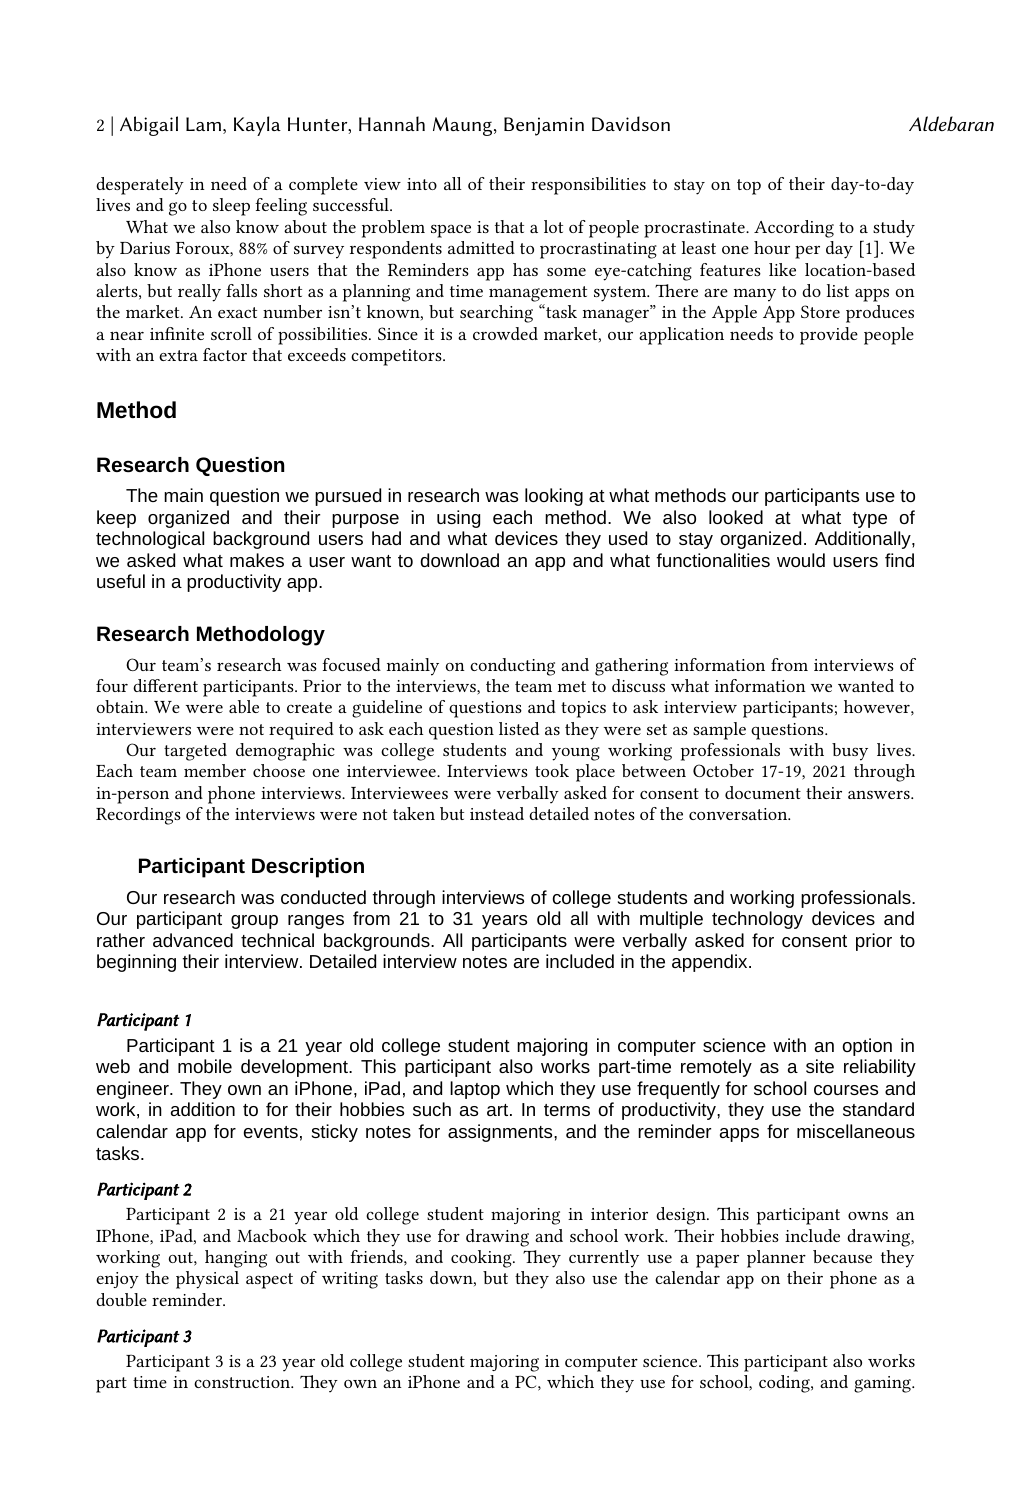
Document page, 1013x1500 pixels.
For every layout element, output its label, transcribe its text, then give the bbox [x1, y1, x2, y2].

subtitle Method [96, 397, 917, 423]
subtitle Participant 3 [96, 1325, 917, 1347]
subtitle Research Methodology [96, 622, 917, 646]
text Participant 1 is a 21 year old college student majoring in computer science with an option in web and mobile development. This participant also works part-time remotely as a site reliability engineer. They own an iPhone, iPad, and laptop which they use frequently for school courses and work, in addition to for their hobbies such as art. In terms of productivity, they use the standard calendar app for events, sticky notes for assignments, and the reminder apps for miscellaneous tasks. [96, 1034, 917, 1164]
subtitle Research Question [96, 453, 917, 477]
text What we also know about the problem space is that a lot of people procrastinate. According to a study by Darius Foroux, 88% of survey respondents admitted to procrastinating at least one hour per day [1]. We also know as iPhone users that the Reminders app has some eye-catching features like location-based alerts, but really falls short as a planning and time management system. There are many to do list apps on the market. An exact number isn’t known, but searching “task manager” in the Apple App Store produces a near infinite scroll of possibilities. Since it is a crowded market, our application needs to provide people with an extra factor that exceeds competitors. [96, 216, 917, 366]
subtitle Participant 1 [96, 1009, 917, 1030]
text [96, 1351, 917, 1393]
text Our targeted demographic was college students and young working professionals with busy lives. Each team member choose one interviewee. Interviews took place between October 17-19, 2021 through in-person and phone interviews. Interviewees were verbally asked for consent to document their answers. Recordings of the interviews were not taken but instead detailed notes of the conversation. [96, 740, 917, 825]
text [96, 174, 917, 216]
text The main question we pursued in research was looking at what methods our participants use to keep organized and their purpose in using each method. We also looked at what type of technological background users had and what devices they used to stay organized. Additionally, we asked what makes a user want to download an app and what functionalities would users find useful in a productivity app. [96, 485, 917, 593]
text Our team’s research was focused mainly on conducting and gathering information from interviews of four different participants. Prior to the interviews, the team met to discuss what information we wanted to obtain. We were able to create a guideline of questions and topics to ask interview participants; however, interviewers were not required to ask each question listed as they were set as sample questions. [96, 654, 917, 740]
text Our research was conducted through interviews of college students and working professionals. Our participant group ranges from 21 to 31 years old all with multiple technology devices and rather advanced technical backgrounds. All participants were verbally asked for consent prior to beginning their interview. Detailed interview notes are included in the appendix. [96, 887, 917, 973]
text Participant 2 is a 21 year old college student majoring in interior design. This participant owns an IPhone, iPad, and Macbook which they use for drawing and school work. Their hobbies include drawing, working out, hanging out with friends, and cooking. They currently use a paper planner because they enjoy the physical aspect of writing tasks down, but they also use the calendar app on their phone as a double reminder. [96, 1204, 917, 1311]
subtitle Participant 2 [96, 1178, 917, 1200]
subtitle Participant Description [137, 854, 917, 878]
